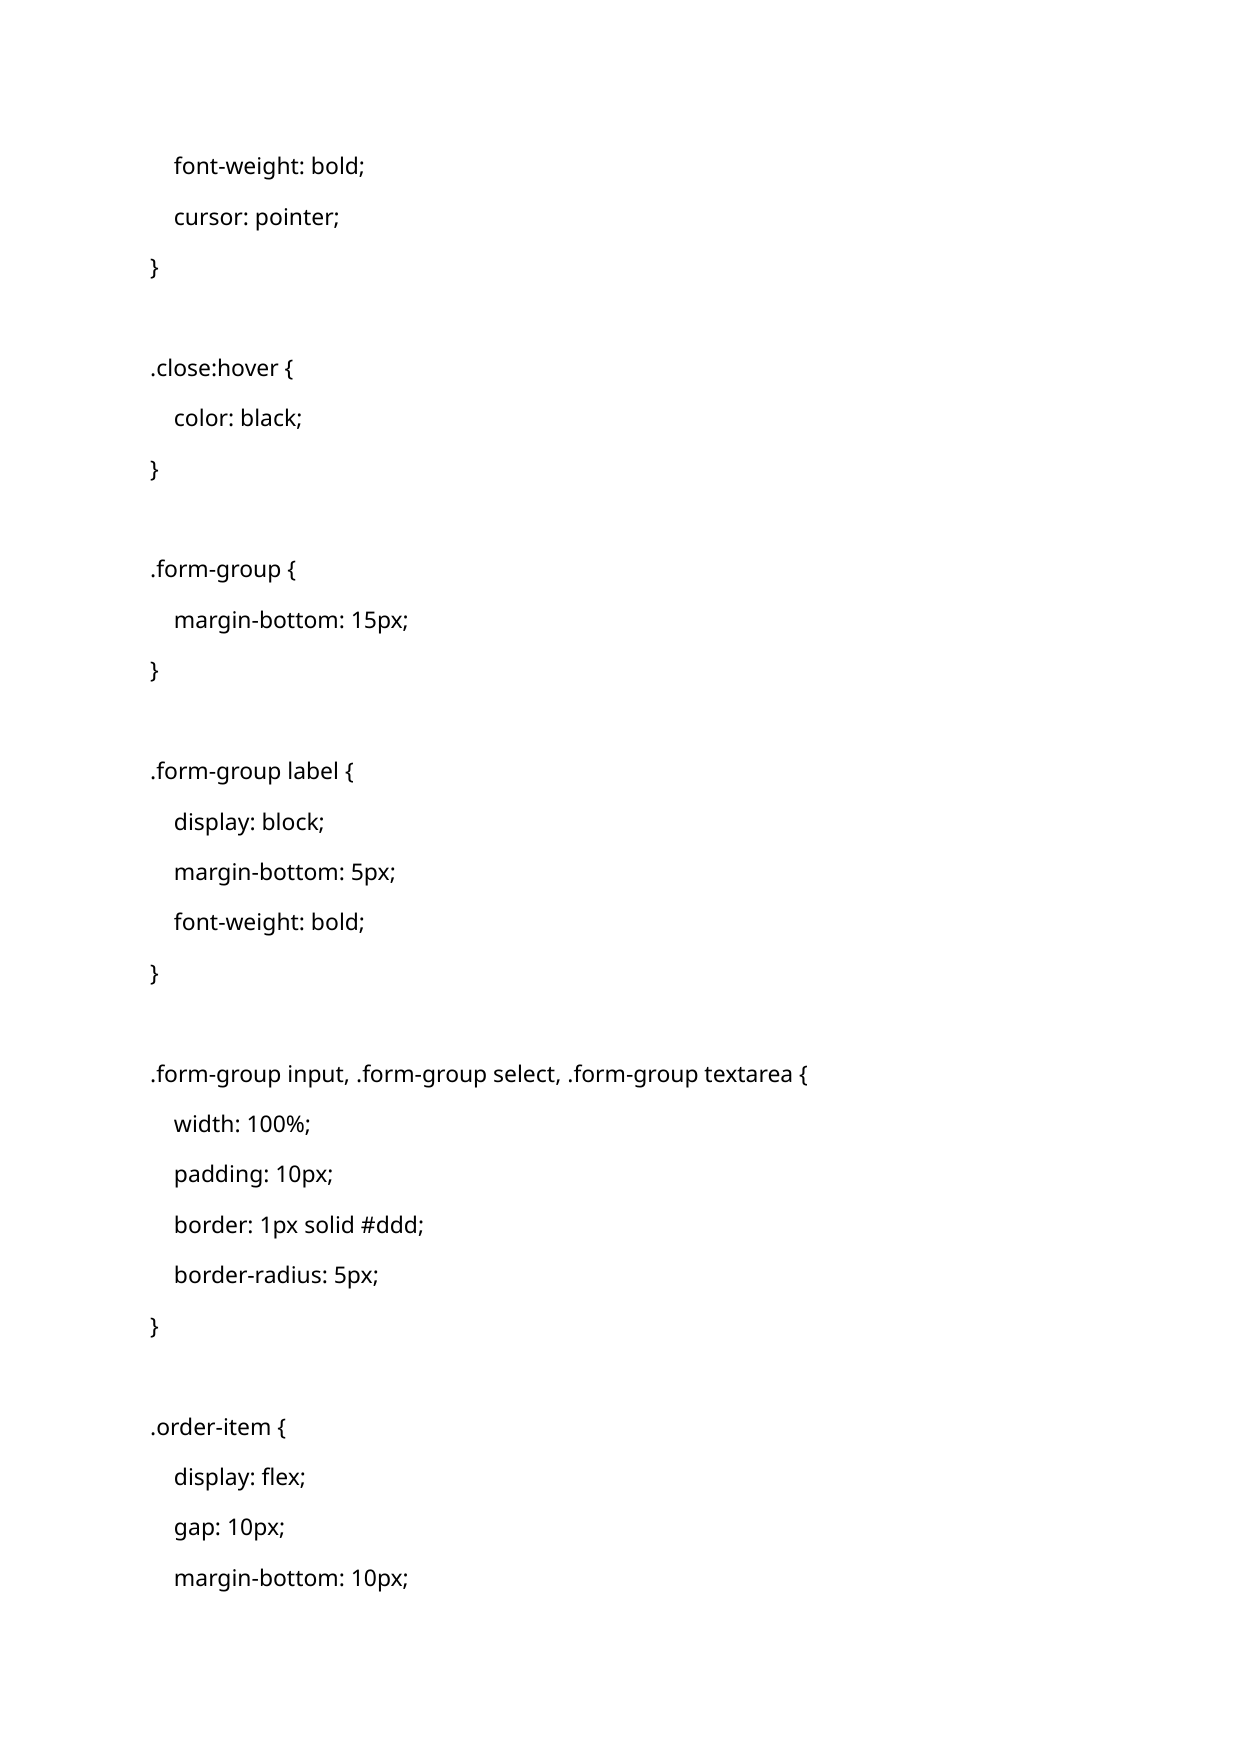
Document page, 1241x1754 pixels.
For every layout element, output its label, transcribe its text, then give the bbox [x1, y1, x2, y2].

text cursor: pointer; [150, 200, 1090, 232]
text padding: 10px; [150, 1158, 1090, 1189]
text border: 1px solid #ddd; [150, 1209, 1090, 1240]
text } [150, 1309, 1090, 1341]
text } [150, 452, 1090, 484]
text margin-bottom: 5px; [150, 856, 1090, 887]
text gap: 10px; [150, 1511, 1090, 1542]
text .order-item { [150, 1410, 1090, 1442]
text .close:hover { [150, 352, 1090, 383]
text display: flex; [150, 1461, 1090, 1492]
text margin-bottom: 15px; [150, 604, 1090, 635]
text .form-group input, .form-group select, .form-group textarea { [150, 1057, 1090, 1089]
text color: black; [150, 402, 1090, 433]
text } [150, 251, 1090, 282]
text width: 100%; [150, 1108, 1090, 1139]
text .form-group label { [150, 755, 1090, 786]
text border-radius: 5px; [150, 1259, 1090, 1290]
text .form-group { [150, 553, 1090, 584]
text margin-bottom: 10px; [150, 1562, 1090, 1593]
text font-weight: bold; [150, 150, 1090, 181]
text display: block; [150, 805, 1090, 837]
text } [150, 957, 1090, 988]
text font-weight: bold; [150, 906, 1090, 937]
text } [150, 654, 1090, 685]
